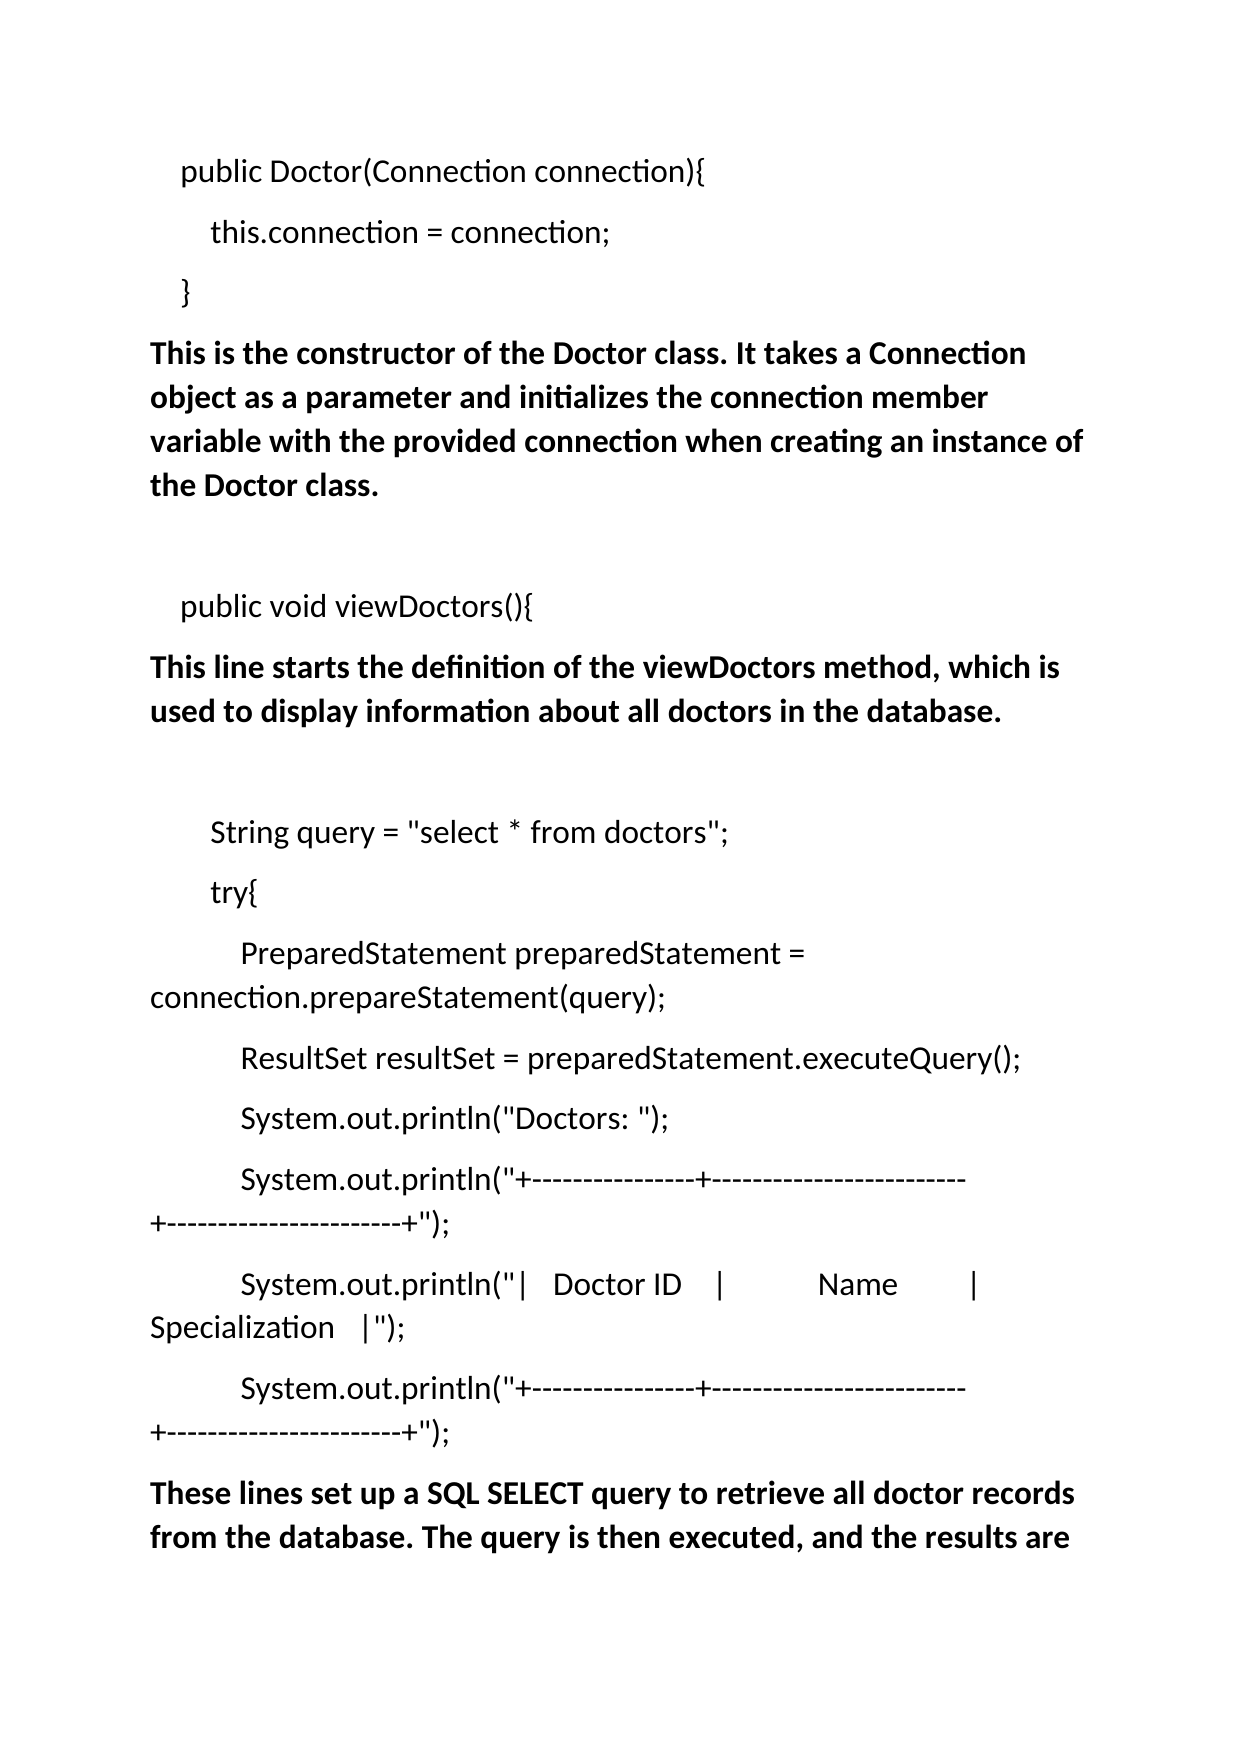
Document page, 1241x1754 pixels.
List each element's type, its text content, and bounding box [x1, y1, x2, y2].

text System.out.println("| Doctor ID | Name | Specialization |"); [150, 1262, 1090, 1347]
text System.out.println("+----------------+-------------------------+-----------------------+"); [150, 1367, 1090, 1452]
text This line starts the definition of the viewDoctors method, which is used to display information about all doctors in the database. [150, 646, 1090, 730]
text String query = "select * from doctors"; [150, 811, 1090, 852]
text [150, 1472, 1090, 1556]
text System.out.println("Doctors: "); [150, 1097, 1090, 1138]
text try{ [150, 871, 1090, 912]
text System.out.println("+----------------+-------------------------+-----------------------+"); [150, 1158, 1090, 1243]
text } [150, 271, 1090, 312]
text This is the constructor of the Doctor class. It takes a Connection object as a parameter and initializes the connection member variable with the provided connection when creating an instance of the Doctor class. [150, 332, 1090, 504]
text PreparedStatement preparedStatement = connection.prepareStatement(query); [150, 932, 1090, 1017]
text public Doctor(Connection connection){ [150, 150, 1090, 191]
text ResultSet resultSet = preparedStatement.executeQuery(); [150, 1037, 1090, 1077]
text public void viewDoctors(){ [150, 585, 1090, 626]
text this.connection = connection; [150, 211, 1090, 251]
